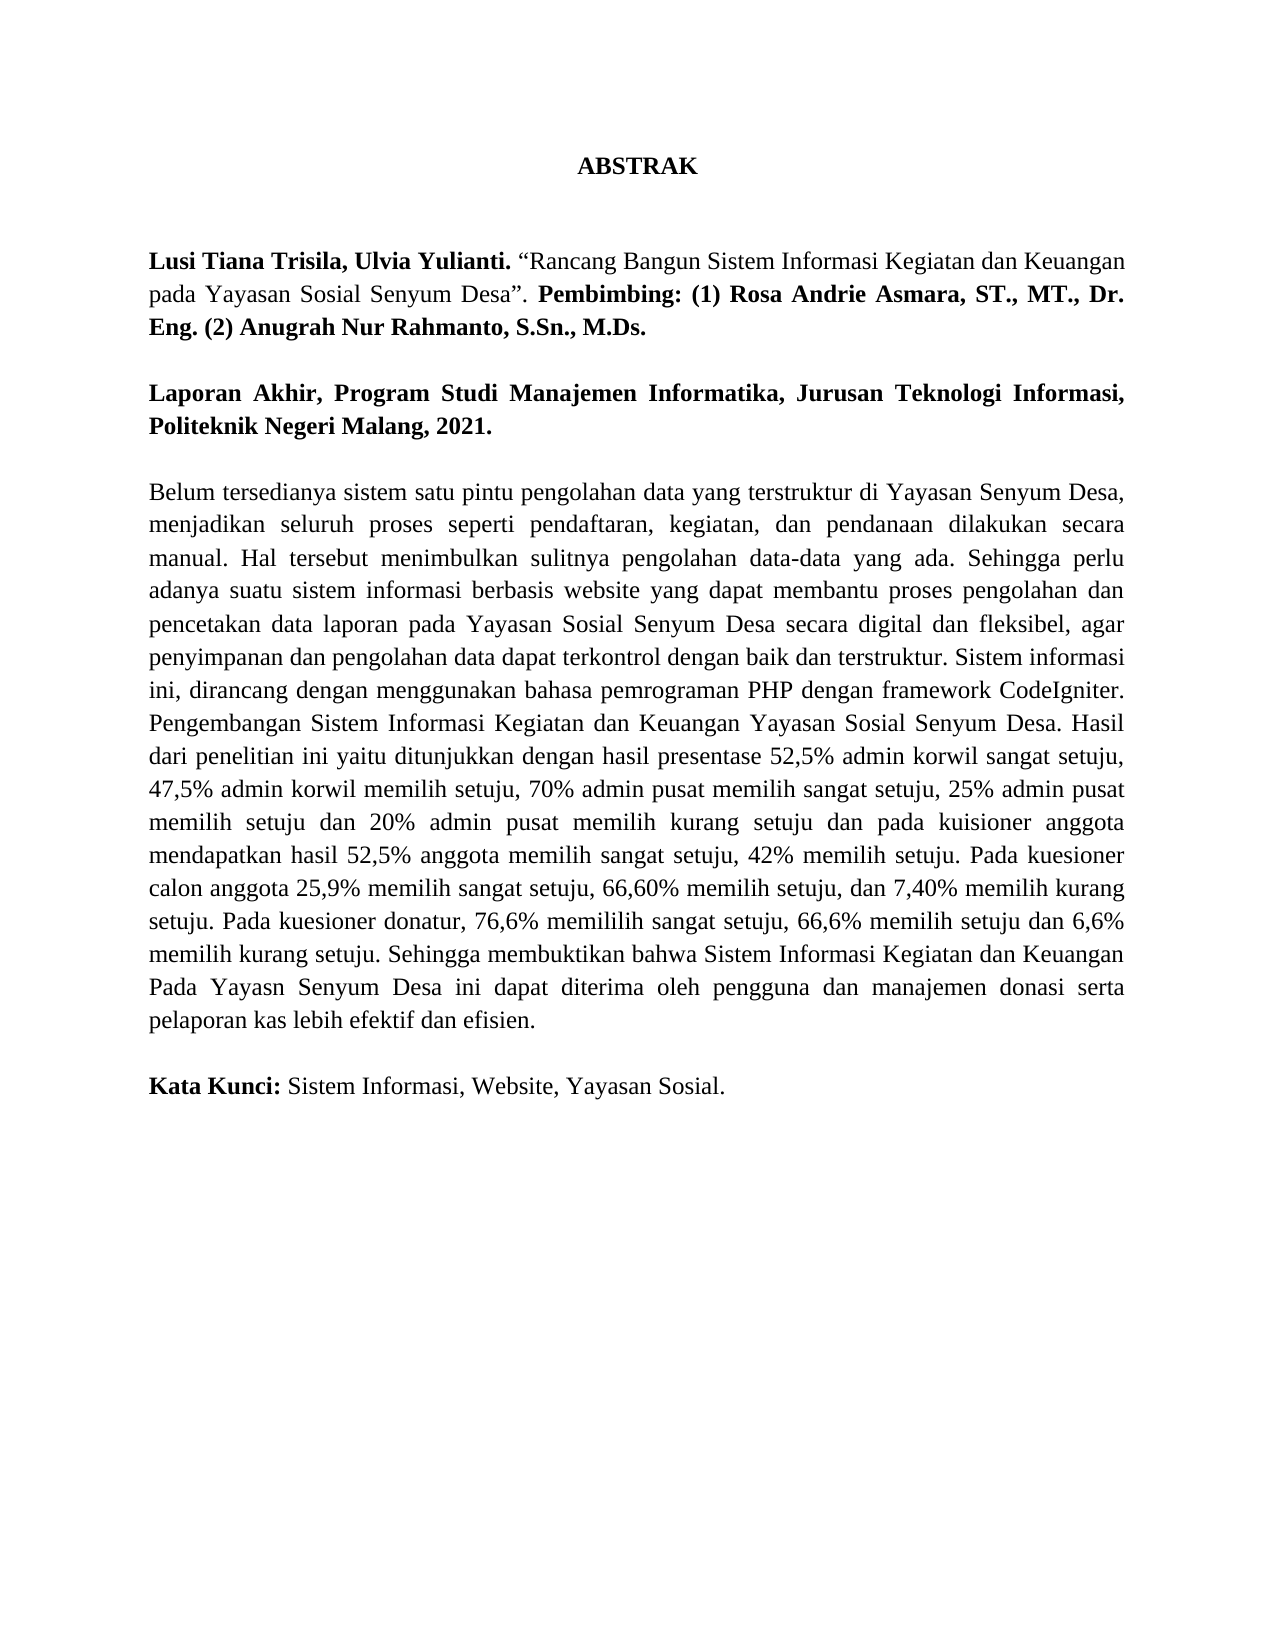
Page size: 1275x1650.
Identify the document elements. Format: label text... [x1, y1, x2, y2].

text ABSTRAK [150, 151, 1125, 180]
text Lusi Tiana Trisila, Ulvia Yulianti. “Rancang Bangun Sistem Informasi Kegiatan dan Keuangan pada Yayasan Sosial Senyum Desa”. Pembimbing: (1) Rosa Andrie Asmara, ST., MT., Dr. Eng. (2) Anugrah Nur Rahmanto, S.Sn., M.Ds. [148, 246, 1125, 341]
text Belum tersedianya sistem satu pintu pengolahan data yang terstruktur di Yayasan Senyum Desa, menjadikan seluruh proses seperti pendaftaran, kegiatan, dan pendanaan dilakukan secara manual. Hal tersebut menimbulkan sulitnya pengolahan data-data yang ada. Sehingga perlu adanya suatu sistem informasi berbasis website yang dapat membantu proses pengolahan dan pencetakan data laporan pada Yayasan Sosial Senyum Desa secara digital dan fleksibel, agar penyimpanan dan pengolahan data dapat terkontrol dengan baik dan terstruktur. Sistem informasi ini, dirancang dengan menggunakan bahasa pemrograman PHP dengan framework CodeIgniter. Pengembangan Sistem Informasi Kegiatan dan Keuangan Yayasan Sosial Senyum Desa. Hasil dari penelitian ini yaitu ditunjukkan dengan hasil presentase 52,5% admin korwil sangat setuju, 47,5% admin korwil memilih setuju, 70% admin pusat memilih sangat setuju, 25% admin pusat memilih setuju dan 20% admin pusat memilih kurang setuju dan pada kuisioner anggota mendapatkan hasil 52,5% anggota memilih sangat setuju, 42% memilih setuju. Pada kuesioner calon anggota 25,9% memilih sangat setuju, 66,60% memilih setuju, dan 7,40% memilih kurang setuju. Pada kuesioner donatur, 76,6% memililih sangat setuju, 66,6% memilih setuju dan 6,6% memilih kurang setuju. Sehingga membuktikan bahwa Sistem Informasi Kegiatan dan Keuangan Pada Yayasn Senyum Desa ini dapat diterima oleh pengguna dan manajemen donasi serta pelaporan kas lebih efektif dan efisien. [148, 477, 1125, 1034]
text Kata Kunci: Sistem Informasi, Website, Yayasan Sosial. [148, 1071, 1125, 1099]
text Laporan Akhir, Program Studi Manajemen Informatika, Jurusan Teknologi Informasi, Politeknik Negeri Malang, 2021. [148, 378, 1125, 439]
